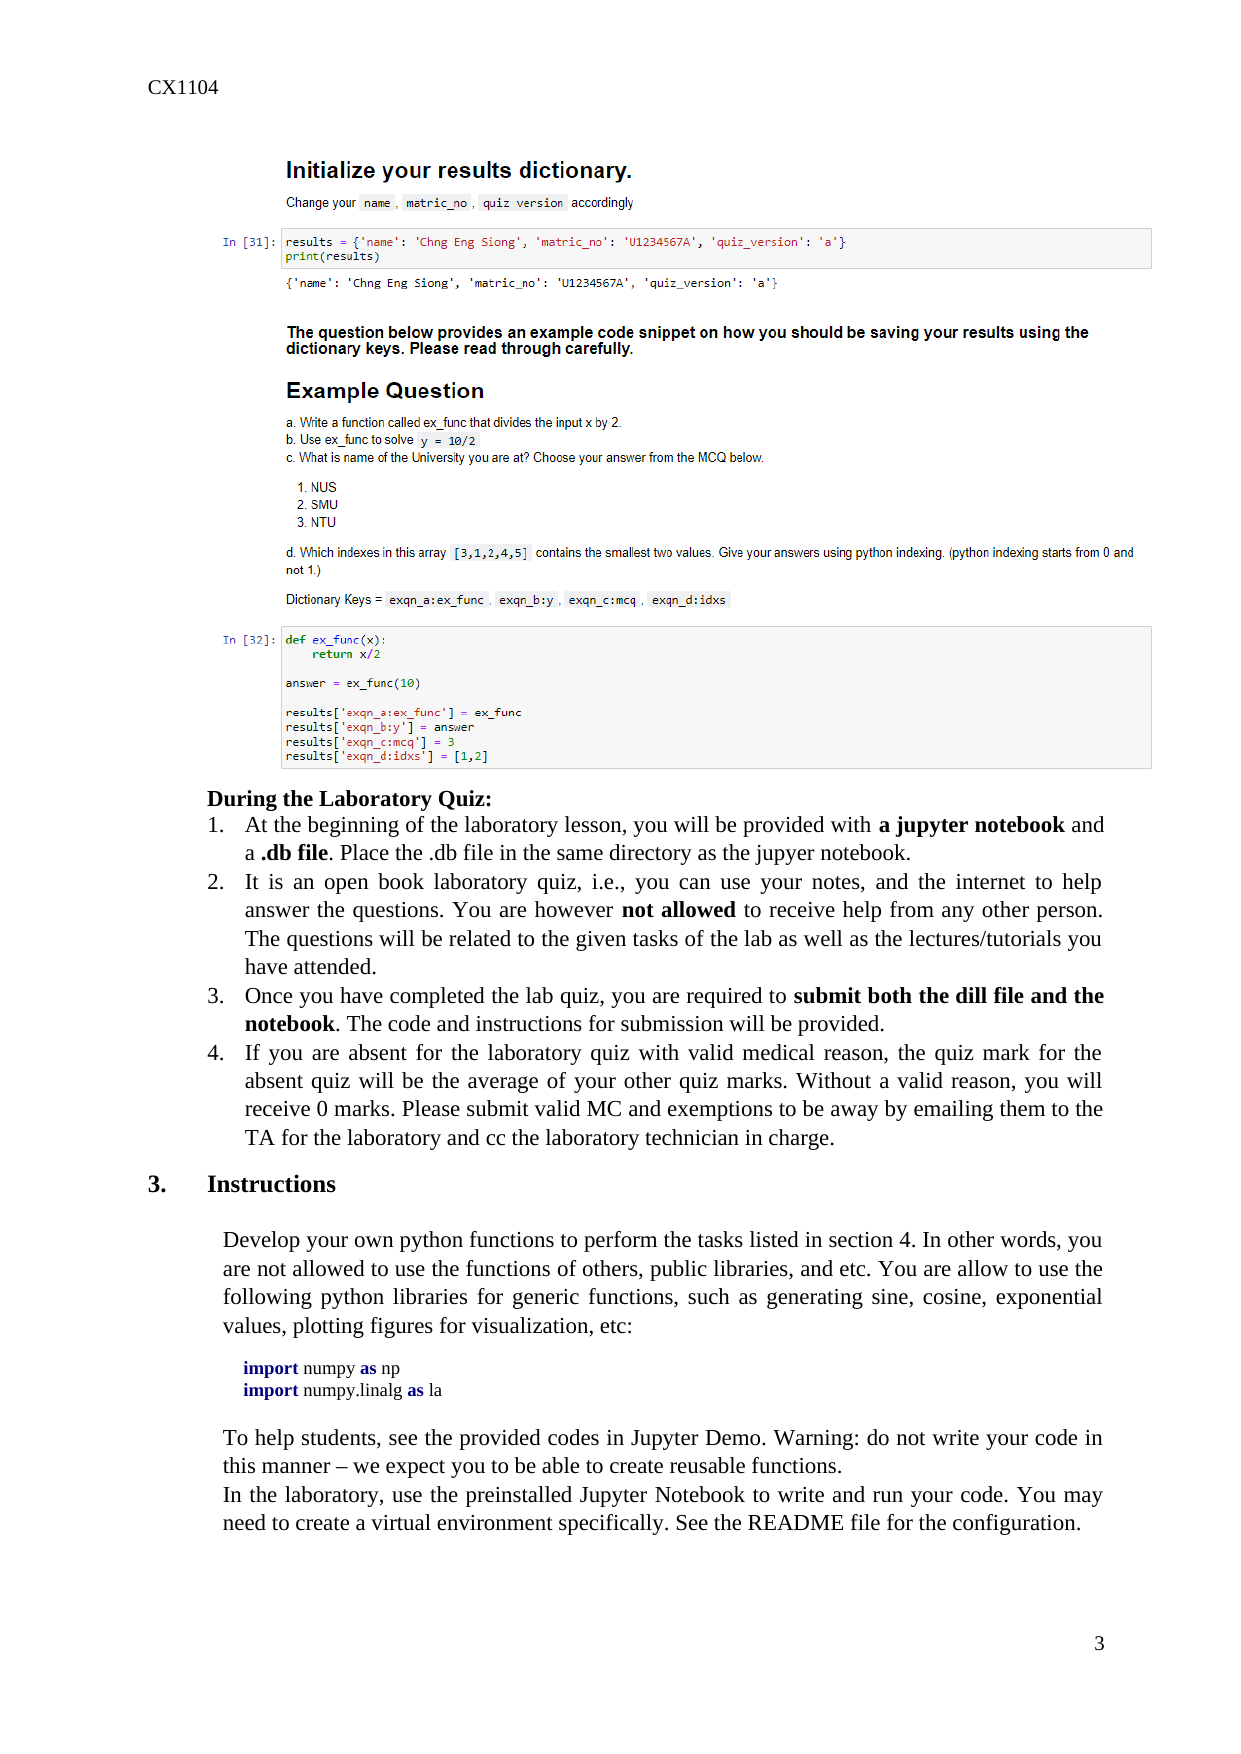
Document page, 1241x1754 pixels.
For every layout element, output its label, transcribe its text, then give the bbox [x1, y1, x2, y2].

list It is an open book laboratory quiz, i.e., you can use your notes, and the internet to help answer the questions. You are however not allowed to receive help from any other person. The questions will be related to the given tasks of the lab as well as the lectures/tutorials you have attended. [207, 868, 1104, 979]
text import numpy.linalg as la [243, 1378, 1104, 1424]
text 3. Instructions [148, 1169, 1104, 1198]
list In the laboratory, use the preinstalled Jupyter Notebook to write and run your code. You may need to create a virtual environment specifically. See the README file for the configuration. [223, 1481, 1104, 1536]
list At the beginning of the laboratory lesson, you will be provided with a jupyter notebook and a .db file. Place the .db file in the same directory as the jupyer notebook. [207, 811, 1104, 866]
picture [206, 147, 1165, 785]
list Develop your own python functions to perform the tasks listed in section 4. In other words, you are not allowed to use the functions of others, public libraries, and etc. You are allow to use the following python libraries for generic functions, such as generating sine, cosine, exponential values, plotting figures for visualization, etc: [223, 1226, 1104, 1338]
list To help students, see the provided codes in Jupyter Demo. Warning: do not write your code in this manner – we expect you to be able to create reusable functions. [223, 1424, 1104, 1479]
list Once you have completed the lab quiz, you are required to submit both the dill file and the notebook. The code and instructions for submission will be provided. [207, 982, 1104, 1036]
list If you are absent for the laboratory quiz with valid medical reason, the quiz mark for the absent quiz will be the average of your other quiz marks. Without a valid reason, you will receive 0 marks. Please submit valid MC and exemptions to be away by emailing them to the TA for the laboratory and cc the laboratory technician in charge. [207, 1038, 1104, 1150]
text During the Laboratory Quiz: [148, 785, 1104, 811]
text import numpy as np [243, 1357, 1104, 1378]
